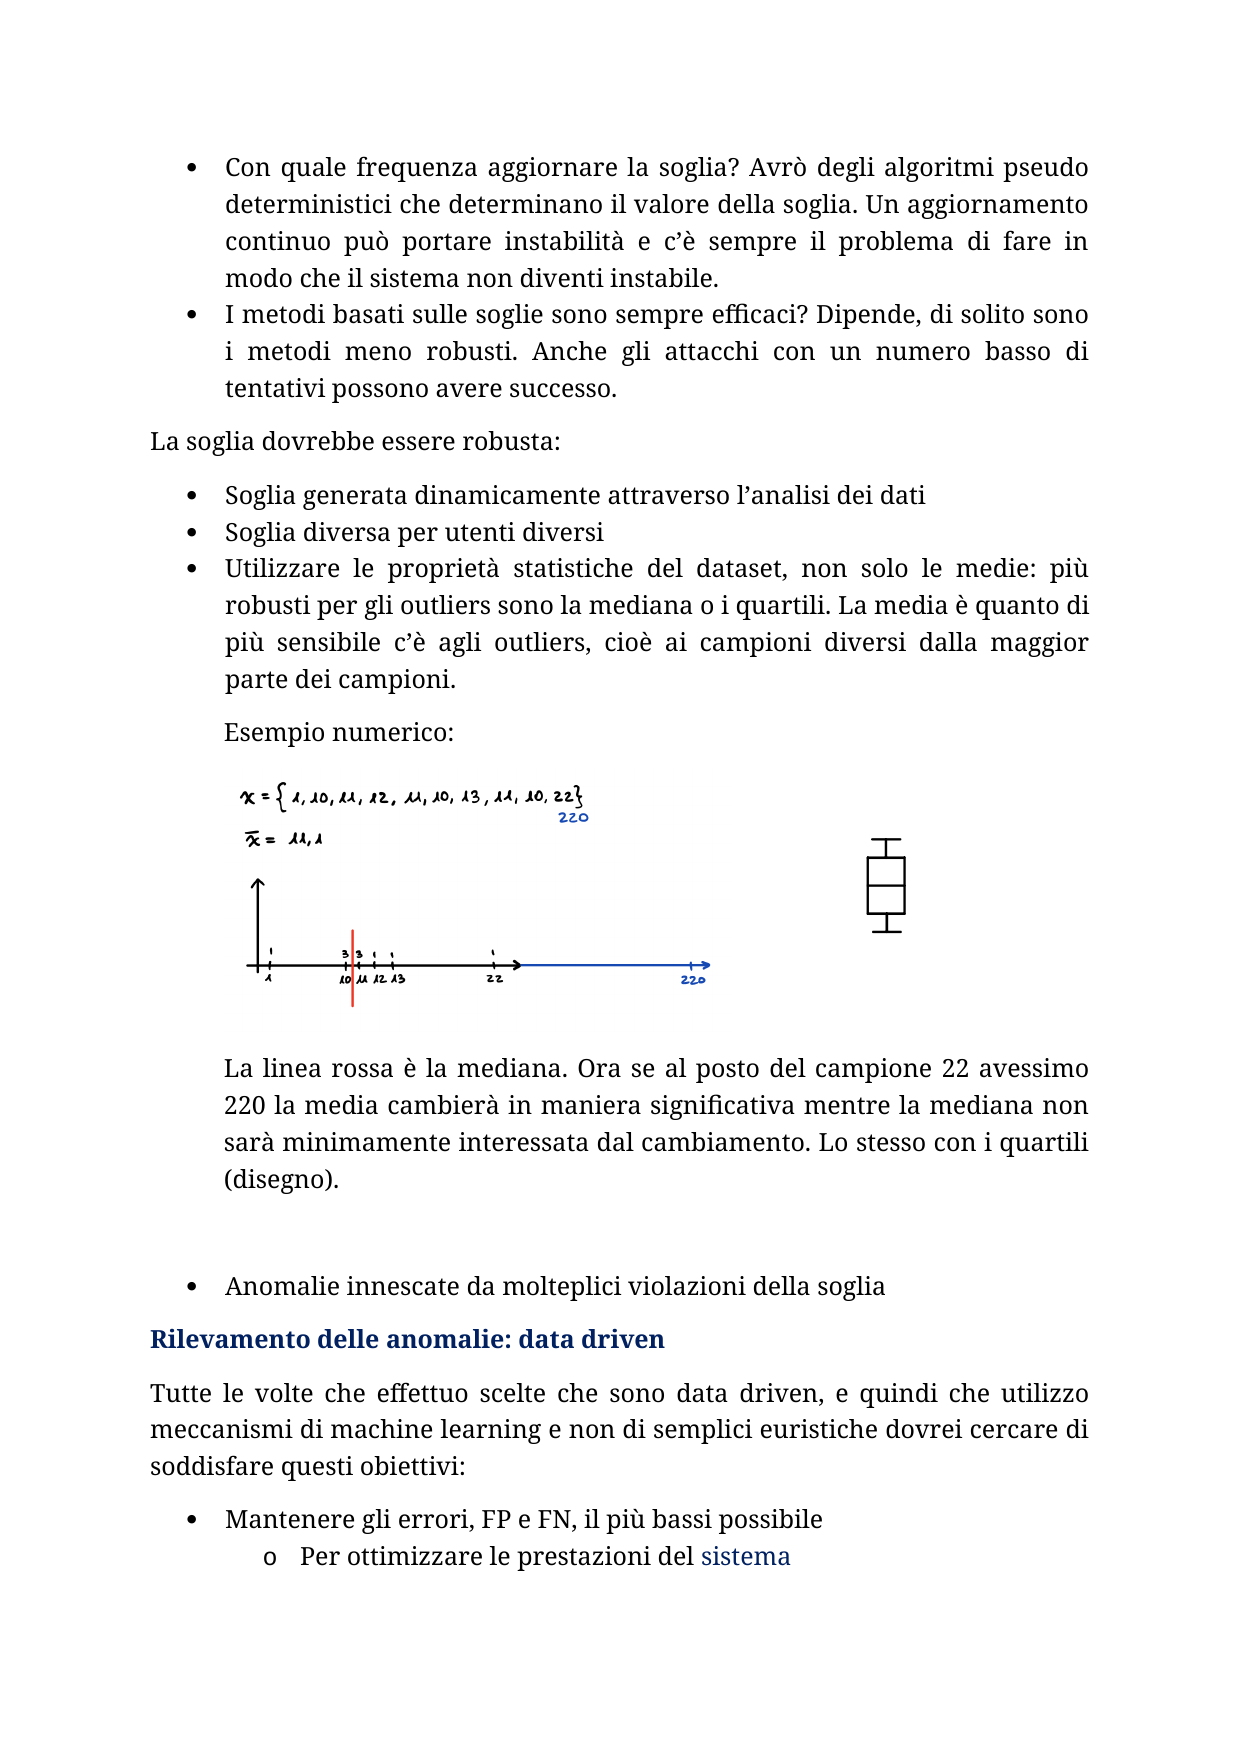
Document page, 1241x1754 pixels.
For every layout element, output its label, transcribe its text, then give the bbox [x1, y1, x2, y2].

list Anomalie innescate da molteplici violazioni della soglia [187, 1268, 1090, 1302]
list Soglia generata dinamicamente attraverso l’analisi dei dati [187, 477, 1090, 512]
list I metodi basati sulle soglie sono sempre efficaci? Dipende, di solito sono i metodi meno robusti. Anche gli attacchi con un numero basso di tentativi possono avere successo. [187, 297, 1090, 405]
picture [841, 824, 933, 951]
picture [223, 768, 732, 1032]
list Soglia diversa per utenti diversi [187, 514, 1090, 548]
text La soglia dovrebbe essere robusta: [150, 424, 1090, 458]
text Esempio numerico: [224, 715, 1090, 749]
text Rilevamento delle anomalie: data driven [150, 1322, 1090, 1356]
list Per ottimizzare le prestazioni del sistema [262, 1539, 1090, 1573]
list Con quale frequenza aggiornare la soglia? Avrò degli algoritmi pseudo deterministici che determinano il valore della soglia. Un aggiornamento continuo può portare instabilità e c’è sempre il problema di fare in modo che il sistema non diventi instabile. [187, 150, 1090, 294]
text La linea rossa è la mediana. Ora se al posto del campione 22 avessimo 220 la media cambierà in maniera significativa mentre la mediana non sarà minimamente interessata dal cambiamento. Lo stesso con i quartili (disegno). [224, 1051, 1090, 1196]
list Utilizzare le proprietà statistiche del dataset, non solo le medie: più robusti per gli outliers sono la mediana o i quartili. La media è quanto di più sensibile c’è agli outliers, cioè ai campioni diversi dalla maggior parte dei campioni. [187, 551, 1090, 695]
list Mantenere gli errori, FP e FN, il più bassi possibile [187, 1502, 1090, 1536]
text Tutte le volte che effettuo scelte che sono data driven, e quindi che utilizzo meccanismi di machine learning e non di semplici euristiche dovrei cercare di soddisfare questi obiettivi: [150, 1375, 1090, 1483]
